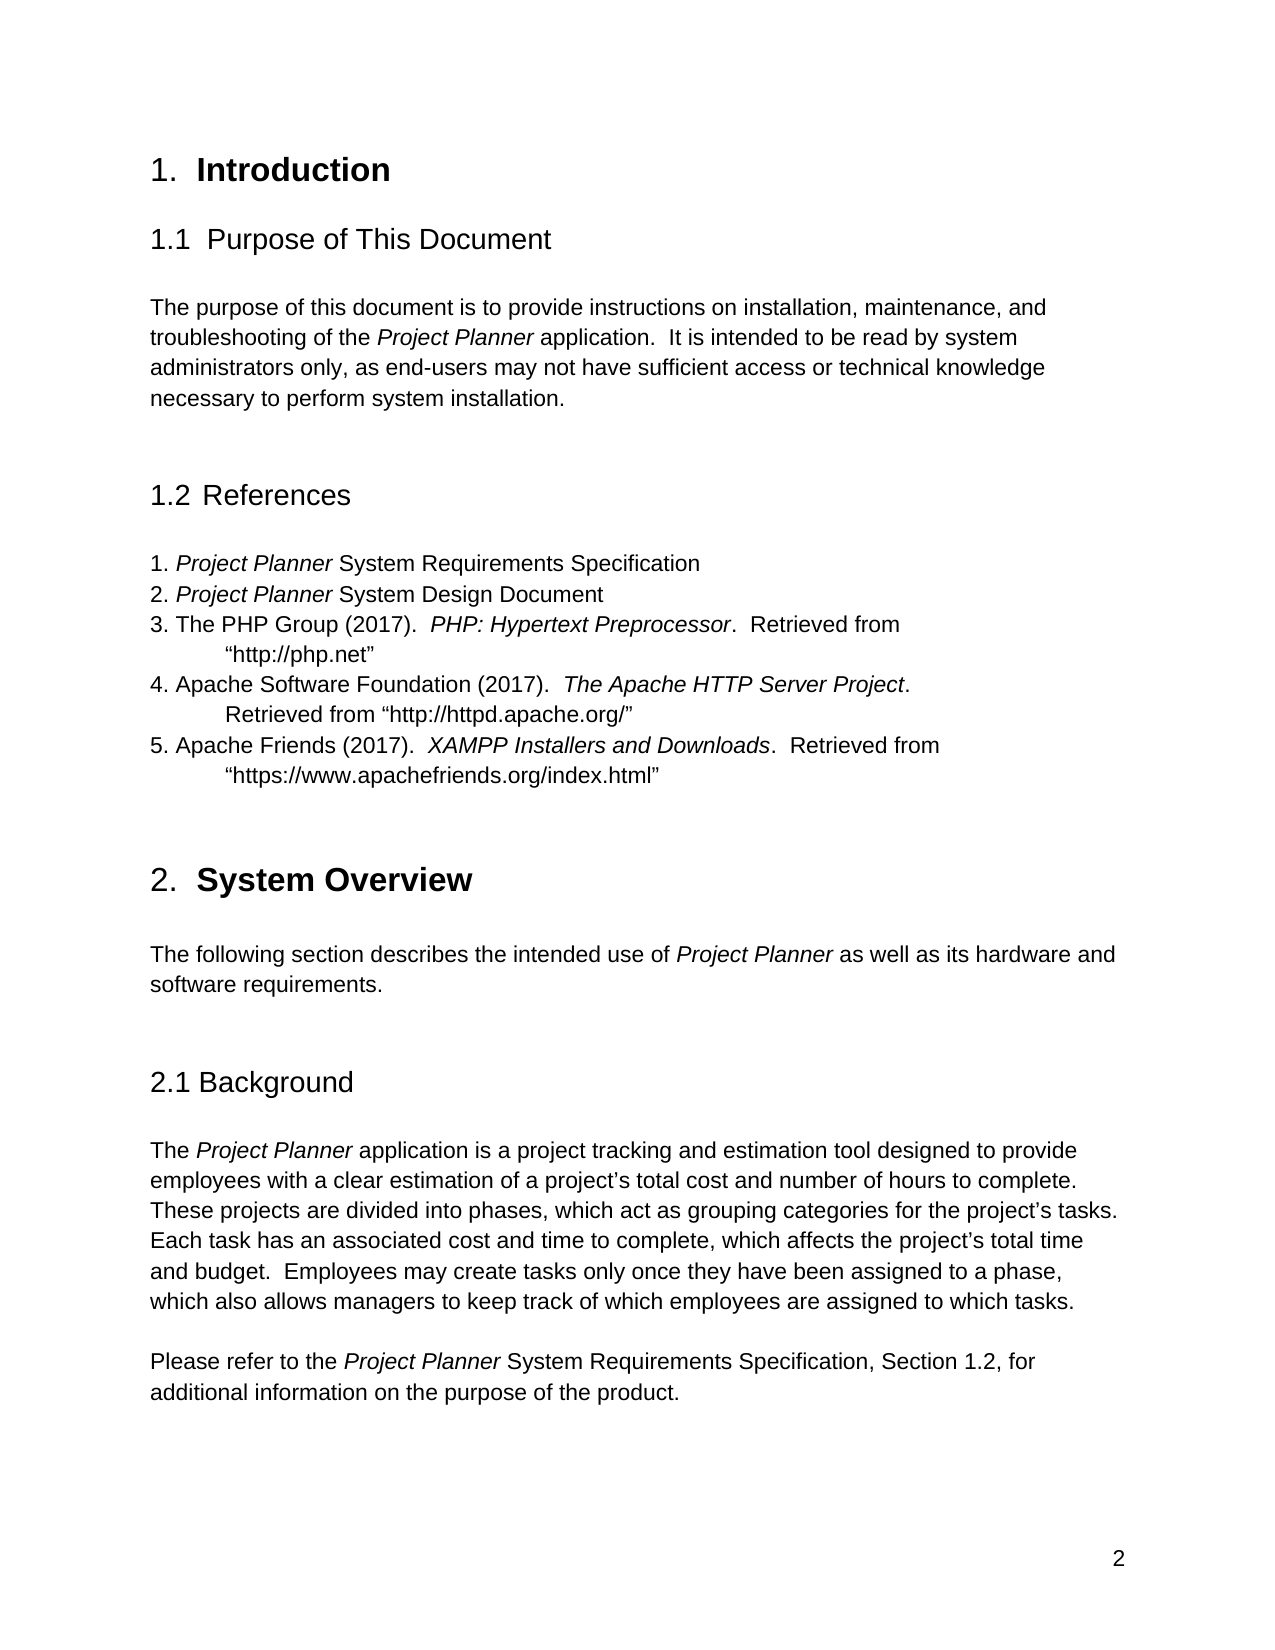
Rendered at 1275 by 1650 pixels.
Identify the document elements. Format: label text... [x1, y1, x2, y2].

text 4. Apache Software Foundation (2017). The Apache HTTP Server Project. [150, 671, 1125, 697]
text 3. The PHP Group (2017). PHP: Hypertext Preprocessor. Retrieved from [150, 611, 1125, 637]
text 1. Project Planner System Requirements Specification [150, 550, 1125, 577]
text 5. Apache Friends (2017). XAMPP Installers and Downloads. Retrieved from [150, 732, 1125, 758]
subtitle 1. Introduction [150, 150, 1125, 188]
subtitle 2.1 Background [150, 1065, 1125, 1098]
subtitle 1.1 Purpose of This Document [150, 222, 1125, 255]
text “https://www.apachefriends.org/index.html” [150, 762, 1125, 788]
text The Project Planner application is a project tracking and estimation tool designed to provide employees with a clear estimation of a project’s total cost and number of hours to complete. These projects are divided into phases, which act as grouping categories for the project’s tasks. Each task has an associated cost and time to complete, which affects the project’s total time and budget. Employees may create tasks only once they have been assigned to a phase, which also allows managers to keep track of which employees are assigned to which tasks. [150, 1137, 1125, 1314]
text “http://php.net” [150, 641, 1125, 667]
text The following section describes the intended use of Project Planner as well as its hardware and software requirements. [150, 941, 1125, 997]
subtitle 1.2 References [150, 478, 1125, 512]
text 2. Project Planner System Design Document [150, 581, 1125, 607]
text Retrieved from “http://httpd.apache.org/” [150, 701, 1125, 728]
subtitle 2. System Overview [150, 860, 1125, 898]
text The purpose of this document is to provide instructions on installation, maintenance, and troubleshooting of the Project Planner application. It is intended to be read by system administrators only, as end-users may not have sufficient access or technical knowledge necessary to perform system installation. [150, 294, 1125, 411]
text Please refer to the Project Planner System Requirements Specification, Section 1.2, for additional information on the purpose of the product. [150, 1348, 1125, 1405]
